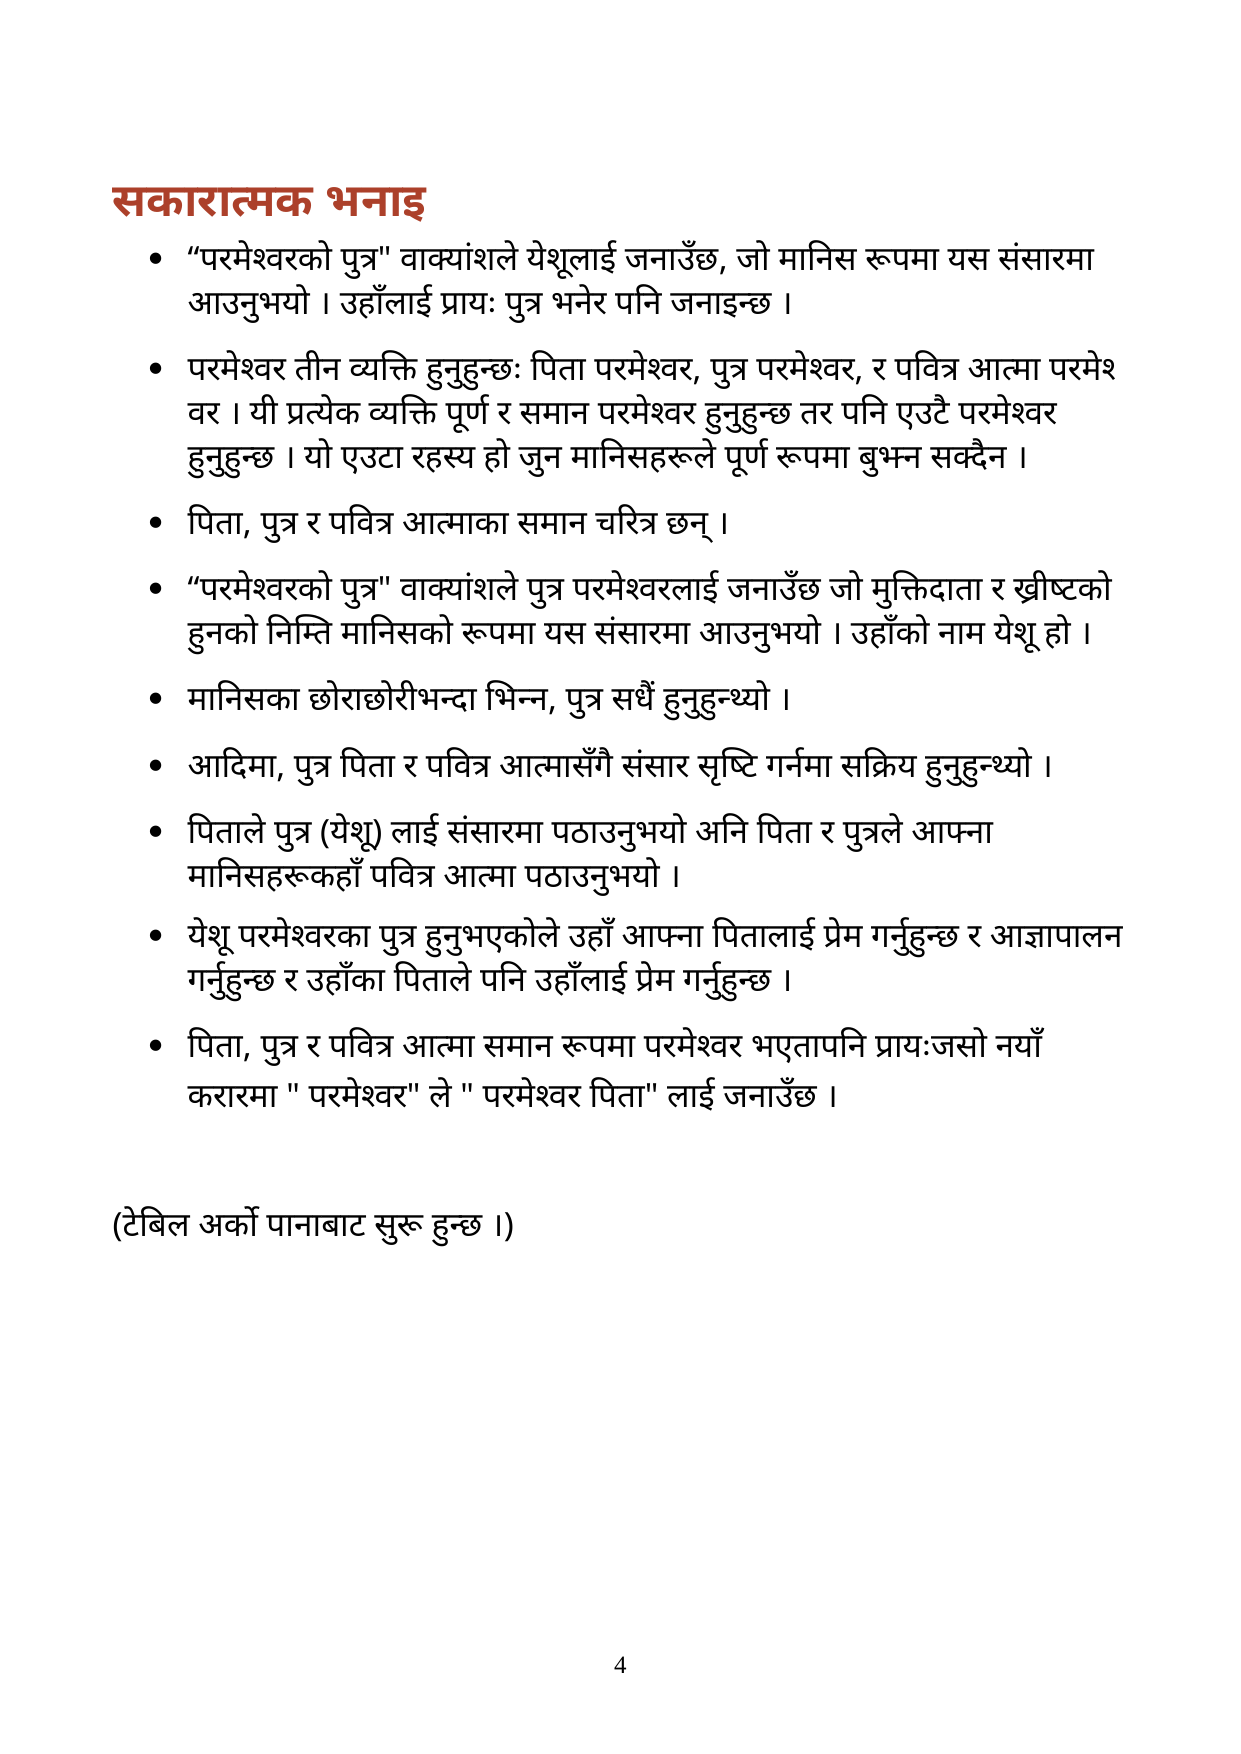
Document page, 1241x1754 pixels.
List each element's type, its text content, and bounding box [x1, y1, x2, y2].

list मानिसका छोराछोरीभन्दा भिन्‍न, पुत्र सधैं हुनुहुन्थ्यो । [150, 675, 1128, 724]
list आदिमा, पुत्र पिता र पवित्र आत्मासँगै संसार सृष्‍टि गर्नमा सक्रिय हुनुहुन्थ्यो । [150, 741, 1128, 791]
list येशू परमेश्‍वरका पुत्र हुनुभएकोले उहाँ आफ्ना पितालाई प्रेम गर्नुहुन्छ र आज्ञापालन गर्नुहुन्छ र उहाँका पिताले पनि उहाँलाई प्रेम गर्नुहुन्छ । [150, 918, 1128, 1005]
subtitle सकारात्मक भनाइ [112, 175, 1128, 235]
list “परमेश्‍वरको पुत्र" वाक्यांशले येशूलाई जनाउँछ, जो मानिस रूपमा यस संसारमा आउनुभयो । उहाँलाई प्रायः पुत्र भनेर पनि जनाइन्छ । [150, 235, 1128, 328]
list पिता, पुत्र र पवित्र आत्मा समान रूपमा परमेश्‍वर भएतापनि प्रायःजसो नयाँ करारमा " परमेश्‍वर" ले " परमेश्‍वर पिता" लाई जनाउँछ । [150, 1022, 1128, 1121]
text (टेबिल अर्को पानाबाट सुरू हुन्छ ।) [112, 1201, 1128, 1250]
list पिता, पुत्र र पवित्र आत्माका समान चरित्र छन् । [150, 499, 1128, 548]
list पिताले पुत्र (येशू) लाई संसारमा पठाउनुभयो अनि पिता र पुत्रले आफ्ना मानिसहरूकहाँ पवित्र आत्मा पठाउनुभयो । [150, 808, 1128, 901]
list “परमेश्‍वरको पुत्र" वाक्यांशले पुत्र परमेश्‍वरलाई जनाउँछ जो मुक्तिदाता र ख्रीष्‍टको हुनको निम्ति मानिसको रूपमा यस संसारमा आउनुभयो । उहाँको नाम येशू हो । [150, 565, 1128, 658]
list परमेश्‍वर तीन व्यक्ति हुनुहुन्छः पिता परमेश्‍वर, पुत्र परमेश्‍वर, र पवित्र आत्मा परमेश्‍वर । यी प्रत्येक व्यक्ति पूर्ण र समान परमेश्‍वर हुनुहुन्छ तर पनि एउटै परमेश्‍वर हुनुहुन्छ । यो एउटा रहस्य हो जुन मानिसहरूले पूर्ण रूपमा बुझ्न सक्दैन । [150, 345, 1128, 482]
